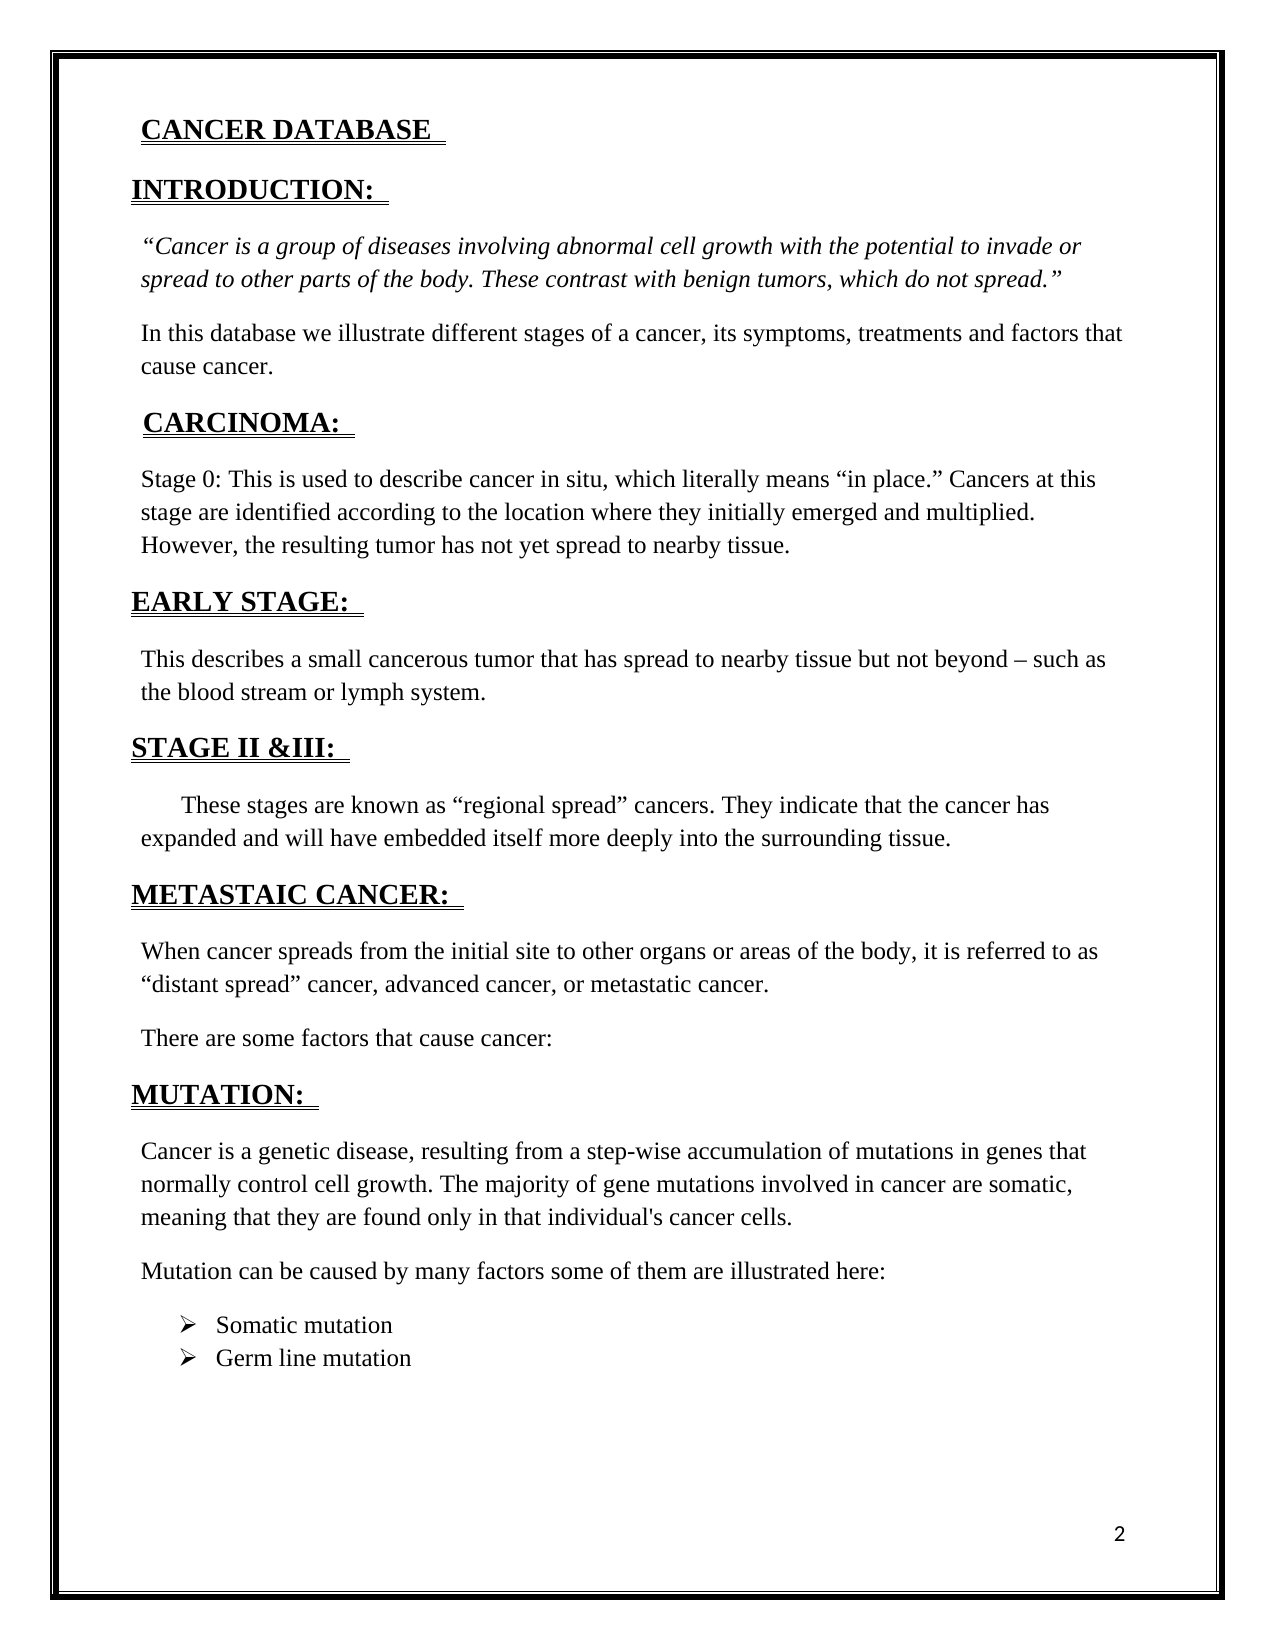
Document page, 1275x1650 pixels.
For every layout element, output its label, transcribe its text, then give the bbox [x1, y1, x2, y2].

list Somatic mutation [178, 1310, 1125, 1339]
text EARLY STAGE: [131, 584, 1125, 618]
text These stages are known as “regional spread” cancers. They indicate that the cancer has expanded and will have embedded itself more deeply into the surrounding tissue. [141, 790, 1125, 852]
text MUTATION: [131, 1077, 1125, 1110]
text “Cancer is a group of diseases involving abnormal cell growth with the potential to invade or spread to other parts of the body. These contrast with benign tumors, which do not spread.” [141, 231, 1125, 293]
text In this database we illustrate different stages of a cancer, its symptoms, treatments and factors that cause cancer. [141, 318, 1125, 380]
text Cancer is a genetic disease, resulting from a step-wise accumulation of mutations in genes that normally control cell growth. The majority of gene mutations involved in cancer are somatic, meaning that they are found only in that individual's cancer cells. [141, 1136, 1125, 1231]
text CARCINOMA: [131, 405, 1125, 438]
text When cancer spreads from the initial site to other organs or areas of the body, it is referred to as “distant spread” cancer, advanced cancer, or metastatic cancer. [141, 936, 1125, 998]
text Stage 0: This is used to describe cancer in situ, which literally means “in place.” Cancers at this stage are identified according to the location where they initially emerged and multiplied. However, the resulting tumor has not yet spread to nearby tissue. [141, 464, 1125, 559]
text There are some factors that cause cancer: [141, 1023, 1125, 1052]
text Mutation can be caused by many factors some of them are illustrated here: [141, 1256, 1125, 1285]
list Germ line mutation [178, 1343, 1125, 1372]
text METASTAIC CANCER: [131, 877, 1125, 910]
text CANCER DATABASE [141, 112, 1125, 146]
text This describes a small cancerous tumor that has spread to nearby tissue but not beyond – such as the blood stream or lymph system. [141, 644, 1125, 705]
text INTRODUCTION: [131, 172, 1125, 205]
text STAGE II &III: [131, 731, 1125, 764]
